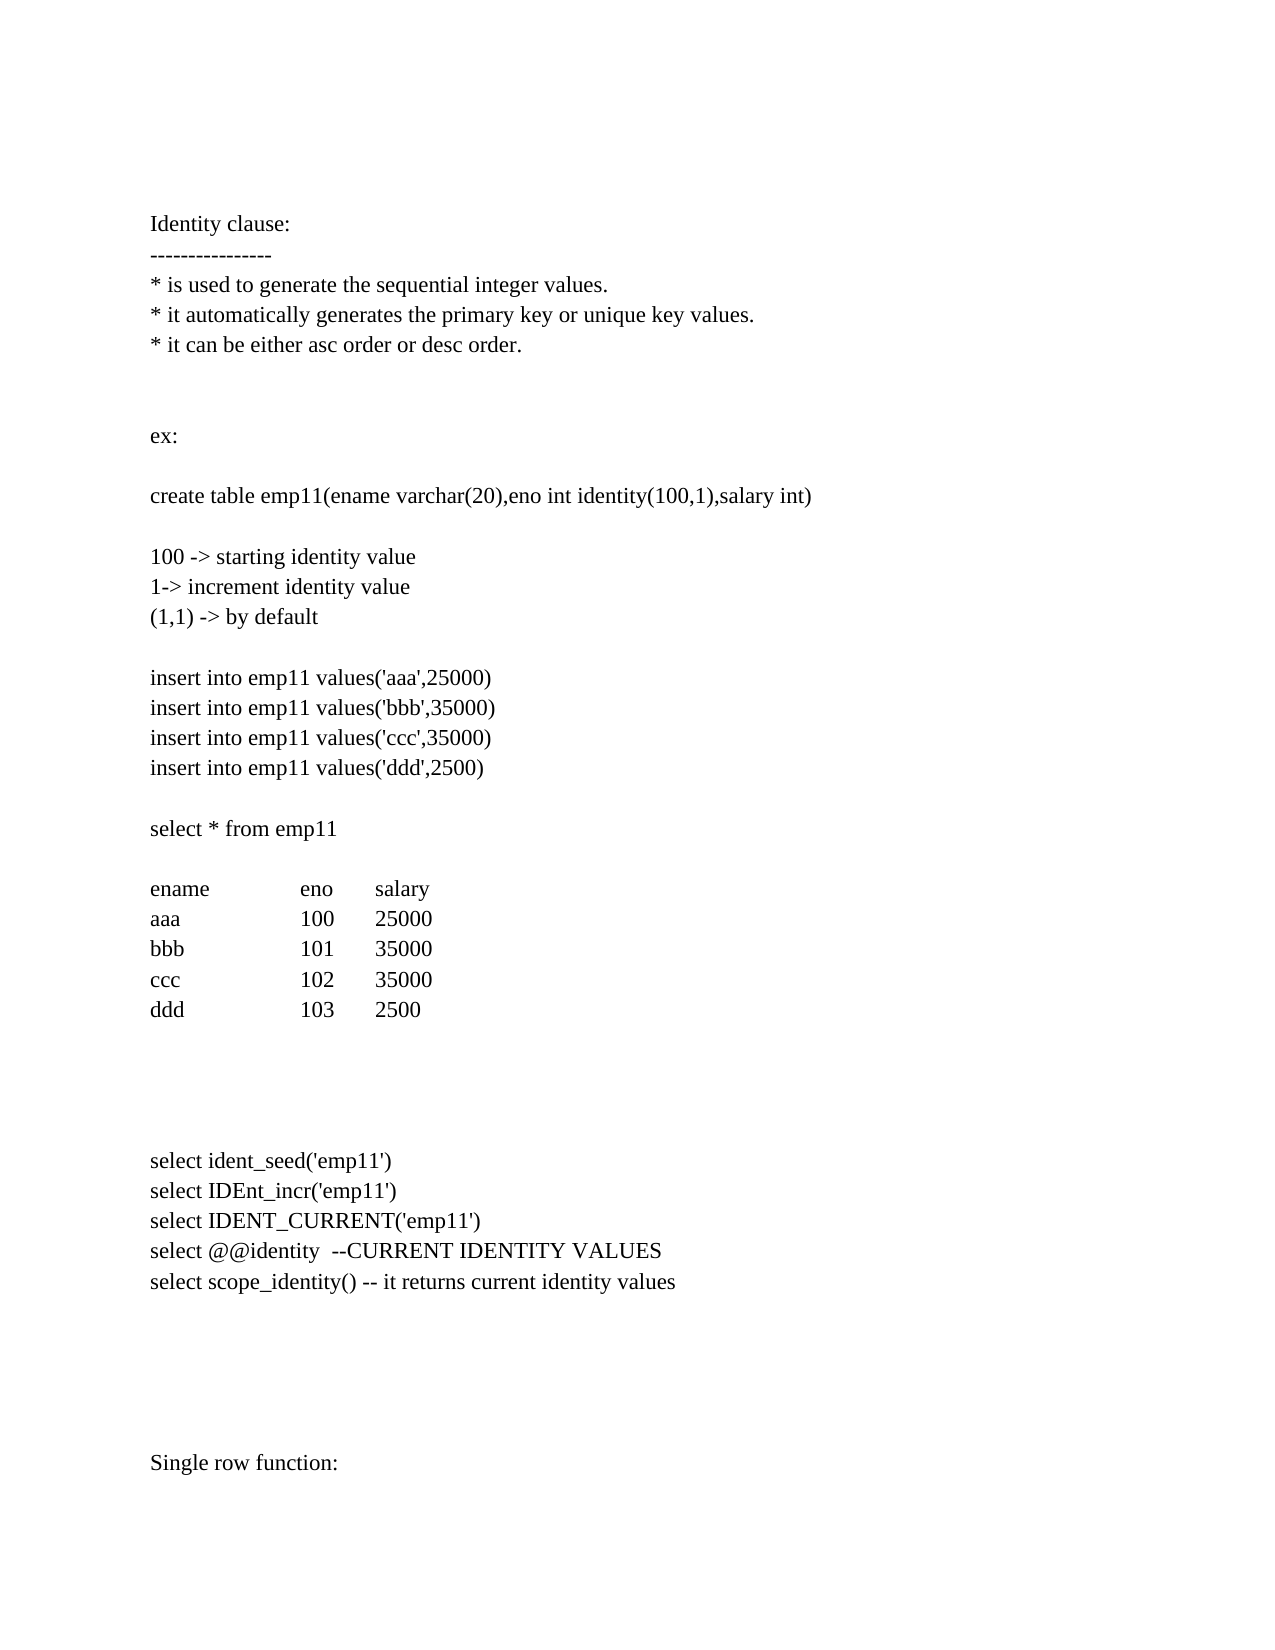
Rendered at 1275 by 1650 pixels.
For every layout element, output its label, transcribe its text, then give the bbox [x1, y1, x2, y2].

text * is used to generate the sequential integer values. [150, 271, 1125, 297]
text insert into emp11 values('ccc',35000) [150, 724, 1125, 750]
text ex: [150, 422, 1125, 448]
text select scope_identity() -- it returns current identity values [150, 1268, 1125, 1294]
text insert into emp11 values('bbb',35000) [150, 694, 1125, 720]
text select IDENT_CURRENT('emp11') [150, 1207, 1125, 1234]
text ccc 102 35000 [150, 966, 1125, 992]
text 1-> increment identity value [150, 573, 1125, 599]
text select * from emp11 [150, 814, 1125, 841]
text bbb 101 35000 [150, 935, 1125, 962]
text ---------------- [150, 241, 1125, 267]
text aaa 100 25000 [150, 905, 1125, 932]
text Identity clause: [150, 210, 1125, 237]
text insert into emp11 values('ddd',2500) [150, 754, 1125, 781]
text Single row function: [150, 1449, 1125, 1475]
text * it can be either asc order or desc order. [150, 331, 1125, 358]
text select ident_seed('emp11') [150, 1147, 1125, 1173]
text (1,1) -> by default [150, 603, 1125, 629]
text create table emp11(ename varchar(20),eno int identity(100,1),salary int) [150, 482, 1125, 509]
text * it automatically generates the primary key or unique key values. [150, 301, 1125, 327]
text ddd 103 2500 [150, 996, 1125, 1022]
text 100 -> starting identity value [150, 543, 1125, 569]
text select @@identity --CURRENT IDENTITY VALUES [150, 1237, 1125, 1264]
text ename eno salary [150, 875, 1125, 901]
text select IDEnt_incr('emp11') [150, 1177, 1125, 1203]
text insert into emp11 values('aaa',25000) [150, 663, 1125, 690]
